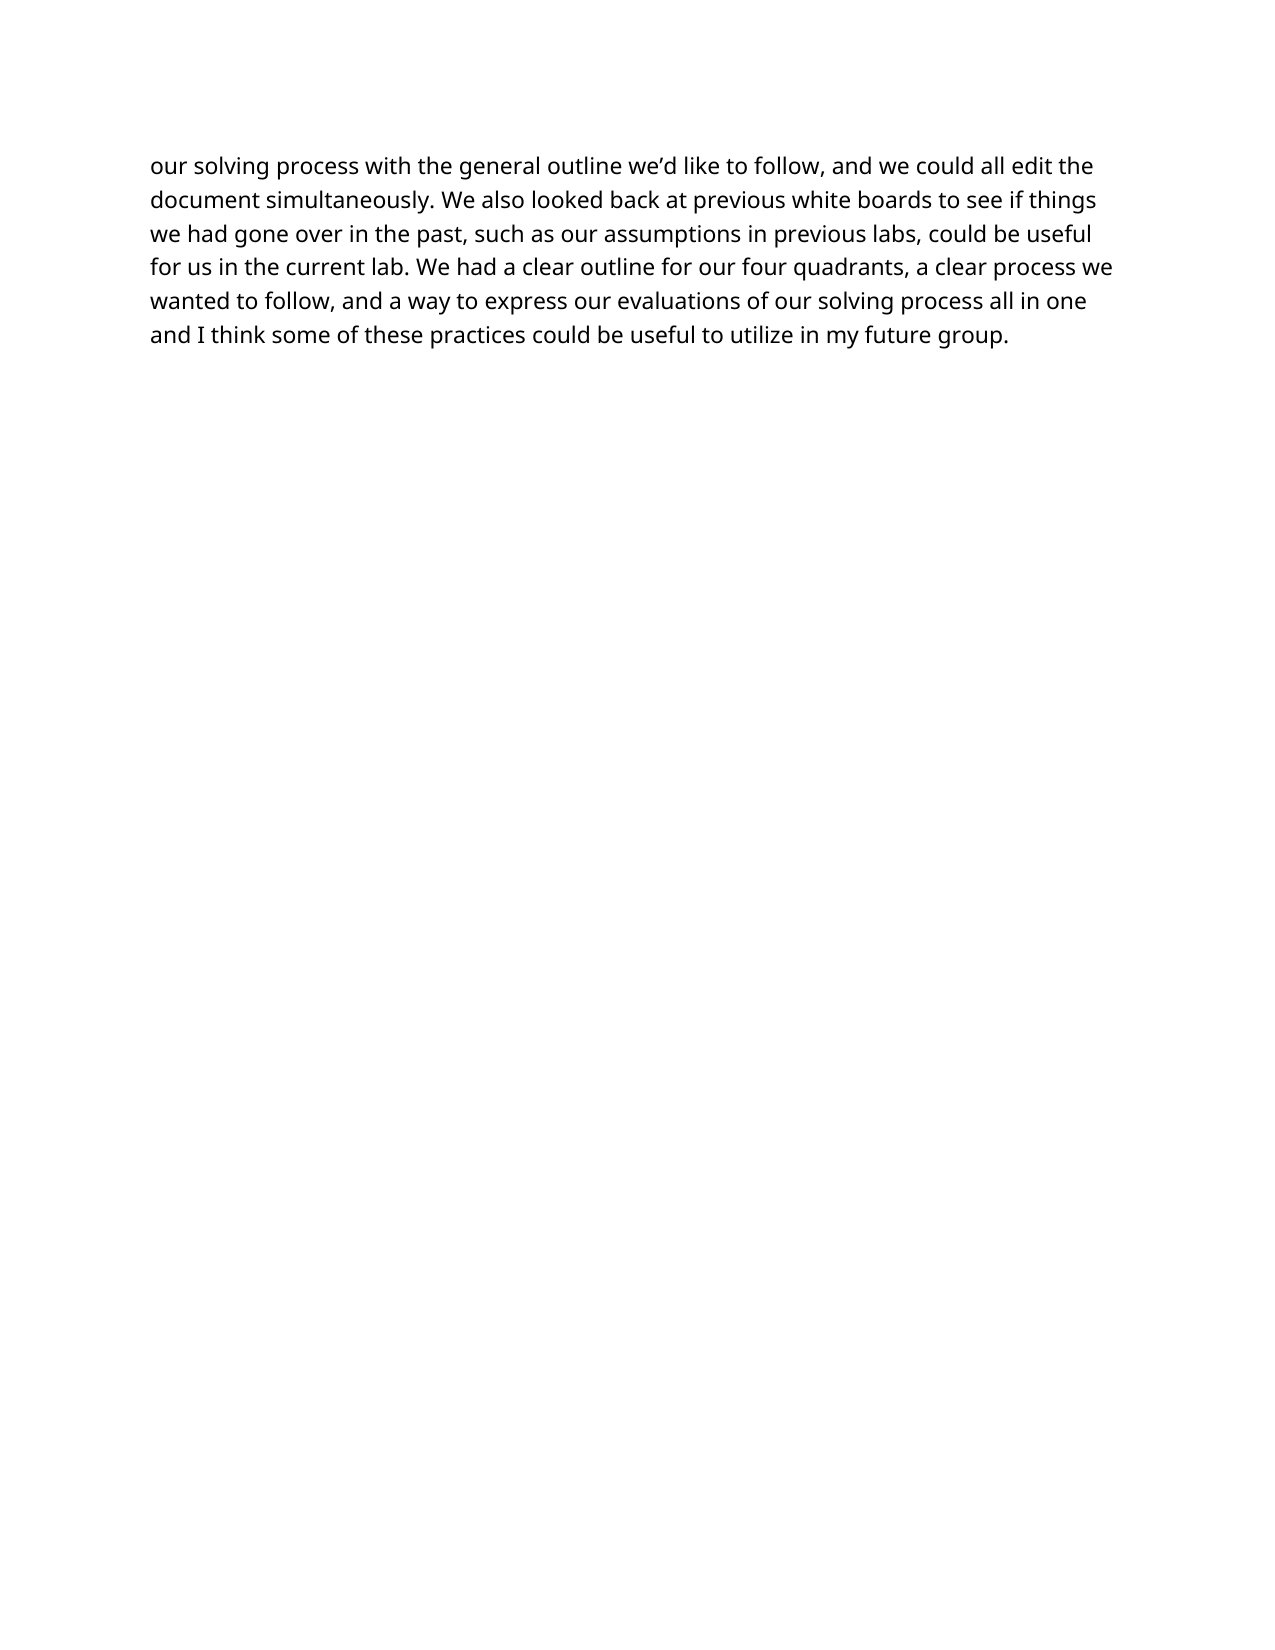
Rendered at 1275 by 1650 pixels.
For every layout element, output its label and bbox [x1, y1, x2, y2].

text [150, 150, 1125, 350]
